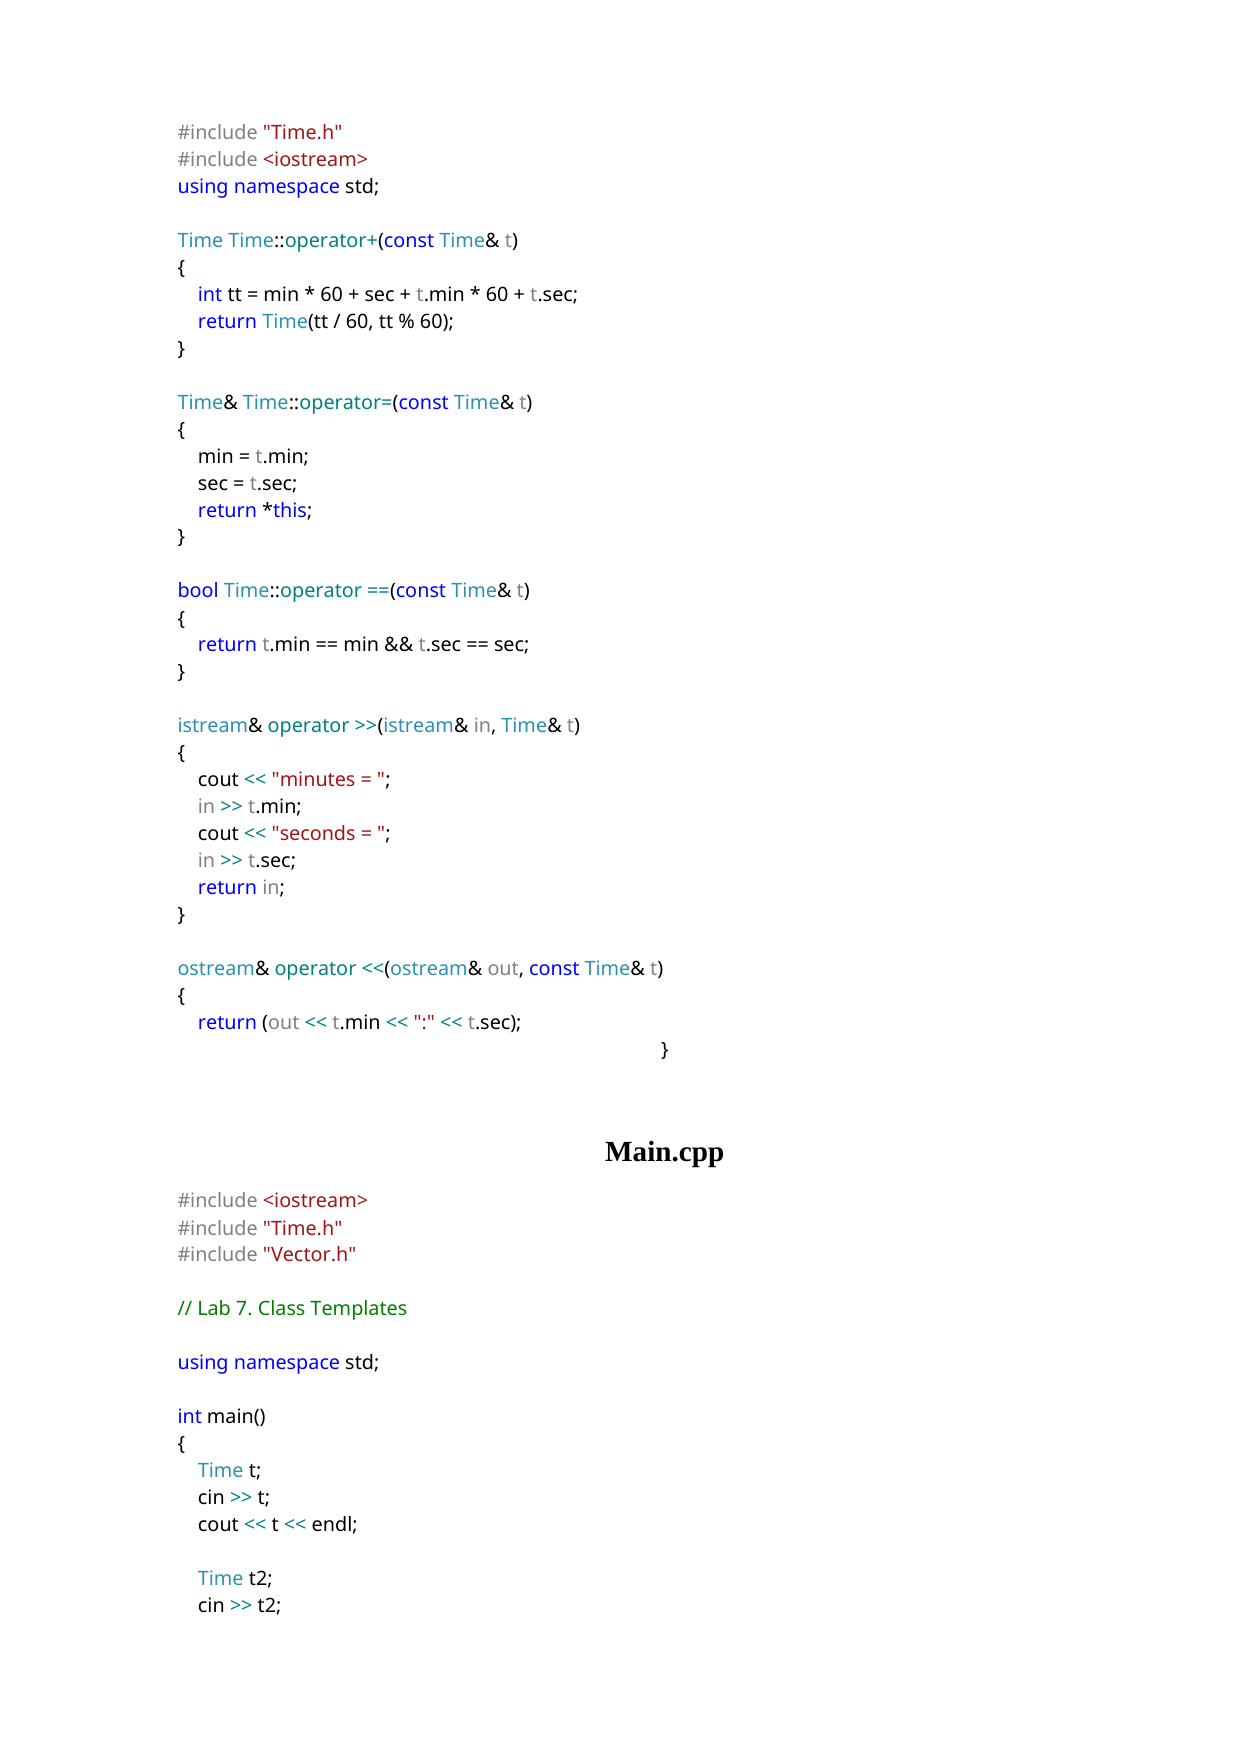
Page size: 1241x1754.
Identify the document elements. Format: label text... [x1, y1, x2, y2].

text Time t; [177, 1457, 1152, 1483]
text Time Time::operator+(const Time& t) [177, 226, 1152, 253]
text } [177, 658, 1152, 685]
text sec = t.sec; [177, 469, 1152, 496]
text bool Time::operator ==(const Time& t) [177, 577, 1152, 604]
text #include "Vector.h" [177, 1241, 1152, 1268]
text return t.min == min && t.sec == sec; [177, 631, 1152, 658]
text min = t.min; [177, 442, 1152, 469]
text return Time(tt / 60, tt % 60); [177, 307, 1152, 334]
text cin >> t; [177, 1483, 1152, 1511]
text { [177, 415, 1152, 442]
text ostream& operator <<(ostream& out, const Time& t) [177, 954, 1152, 981]
text int main() [177, 1403, 1152, 1429]
text cin >> t2; [177, 1591, 1152, 1618]
text using namespace std; [177, 1349, 1152, 1376]
text } [177, 901, 1152, 927]
text #include <iostream> [177, 1187, 1152, 1214]
text return in; [177, 873, 1152, 901]
text in >> t.min; [177, 793, 1152, 819]
text { [177, 739, 1152, 766]
text { [177, 1429, 1152, 1457]
text #include <iostream> [177, 145, 1152, 172]
text return *this; [177, 496, 1152, 523]
text } [177, 1035, 1152, 1062]
text return (out << t.min << ":" << t.sec); [177, 1008, 1152, 1035]
text } [177, 523, 1152, 550]
text Time& Time::operator=(const Time& t) [177, 388, 1152, 415]
text #include "Time.h" [177, 1214, 1152, 1241]
text cout << "seconds = "; [177, 819, 1152, 847]
text cout << "minutes = "; [177, 766, 1152, 793]
text in >> t.sec; [177, 847, 1152, 873]
text { [177, 604, 1152, 631]
text Time t2; [177, 1564, 1152, 1591]
text // Lab 7. Class Templates [177, 1295, 1152, 1322]
text using namespace std; [177, 172, 1152, 199]
text istream& operator >>(istream& in, Time& t) [177, 712, 1152, 739]
text } [177, 334, 1152, 361]
text Main.cpp [177, 1134, 1152, 1167]
text #include "Time.h" [177, 118, 1152, 145]
text { [177, 253, 1152, 280]
text { [177, 981, 1152, 1008]
text int tt = min * 60 + sec + t.min * 60 + t.sec; [177, 280, 1152, 307]
text cout << t << endl; [177, 1511, 1152, 1537]
